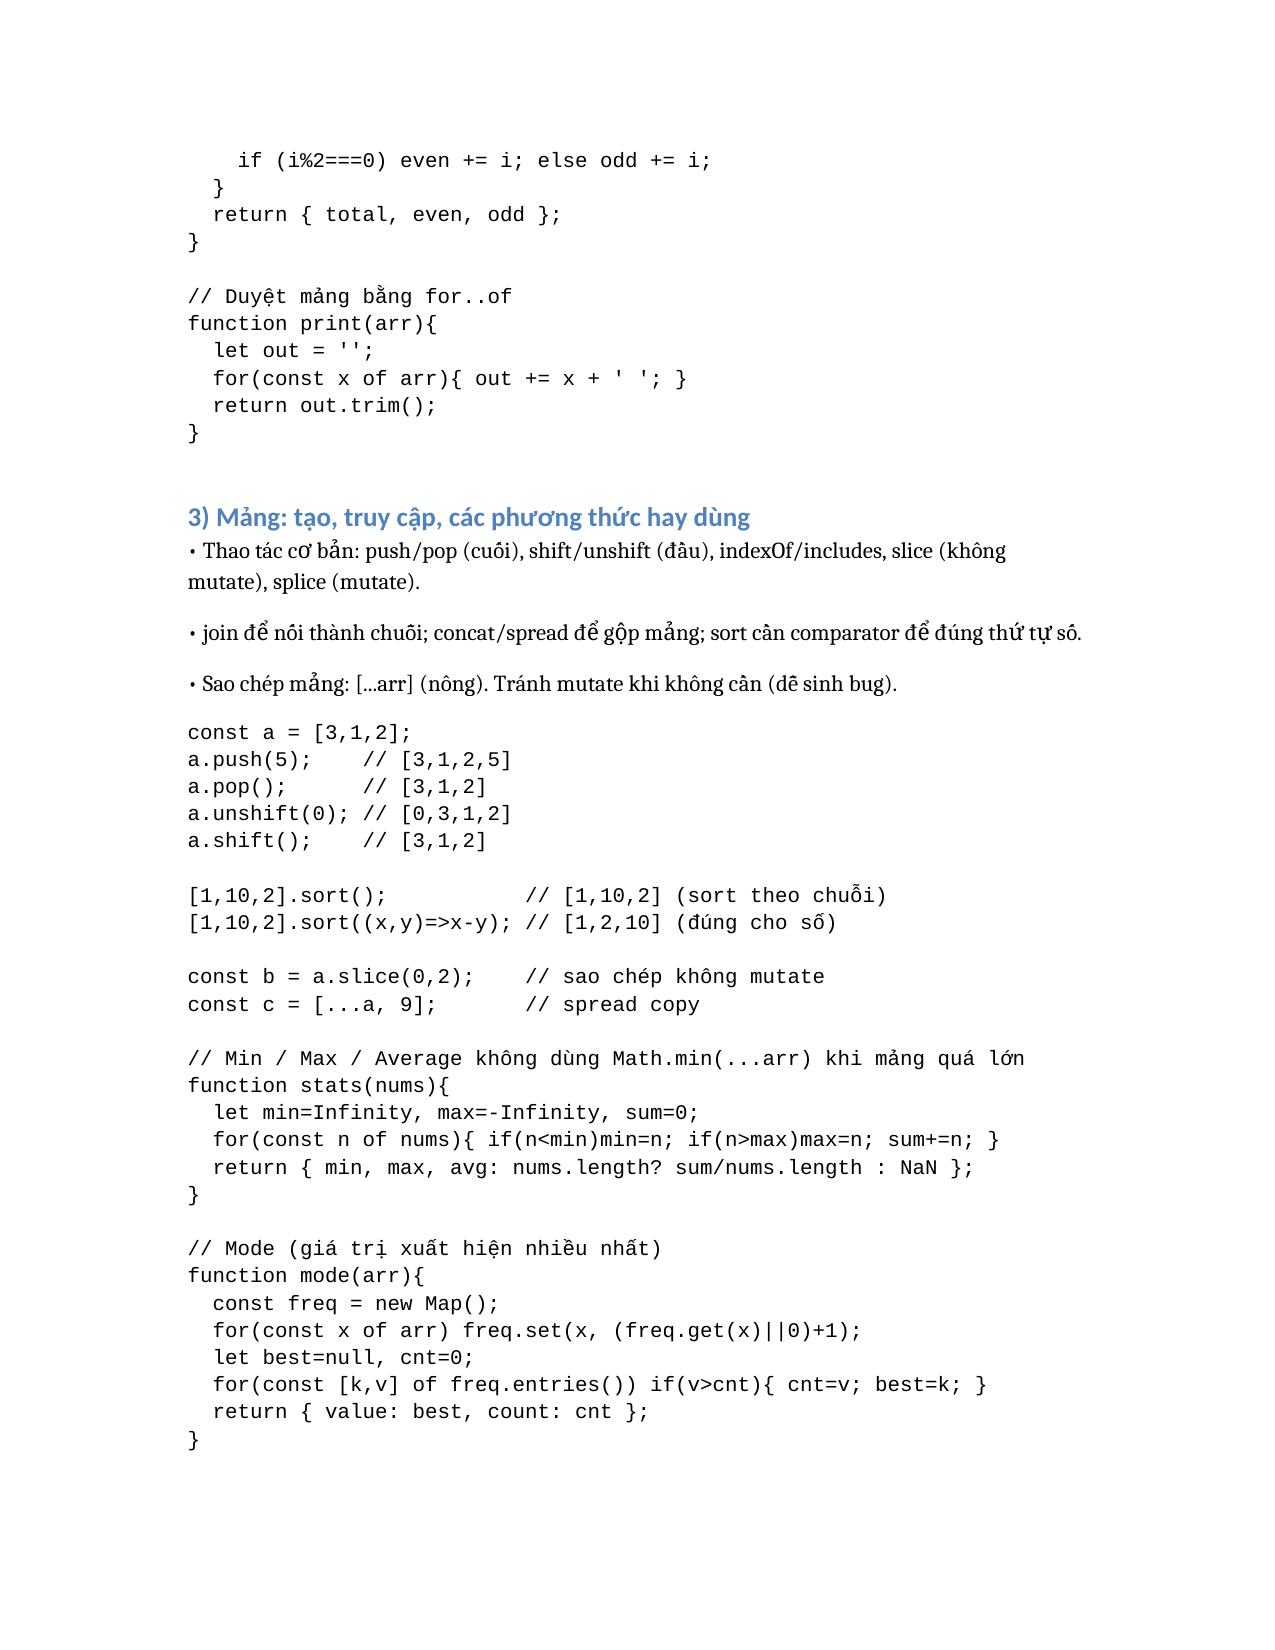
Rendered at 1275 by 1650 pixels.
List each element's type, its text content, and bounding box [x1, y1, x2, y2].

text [187, 150, 1087, 476]
text • join để nối thành chuỗi; concat/spread để gộp mảng; sort cần comparator để đúng thứ tự số. [187, 619, 1087, 646]
subtitle 3) Mảng: tạo, truy cập, các phương thức hay dùng [187, 500, 1087, 533]
text • Sao chép mảng: [...arr] (nông). Tránh mutate khi không cần (dễ sinh bug). [187, 671, 1087, 697]
text const a = [3,1,2]; a.push(5); // [3,1,2,5] a.pop(); // [3,1,2] a.unshift(0); // [0,3,1,2] a.shift(); // [3,1,2] [1,10,2].sort(); // [1,10,2] (sort theo chuỗi) [1,10,2].sort((x,y)=>x-y); // [1,2,10] (đúng cho số) const b = a.slice(0,2); // sao chép không mutate const c = [...a, 9]; // spread copy // Min / Max / Average không dùng Math.min(...arr) khi mảng quá lớn function stats(nums){ let min=Infinity, max=-Infinity, sum=0; for(const n of nums){ if(n<min)min=n; if(n>max)max=n; sum+=n; } return { min, max, avg: nums.length? sum/nums.length : NaN }; } // Mode (giá trị xuất hiện nhiều nhất) function mode(arr){ const freq = new Map(); for(const x of arr) freq.set(x, (freq.get(x)||0)+1); let best=null, cnt=0; for(const [k,v] of freq.entries()) if(v>cnt){ cnt=v; best=k; } return { value: best, count: cnt }; } [187, 722, 1087, 1482]
text • Thao tác cơ bản: push/pop (cuối), shift/unshift (đầu), indexOf/includes, slice (không mutate), splice (mutate). [187, 538, 1087, 595]
